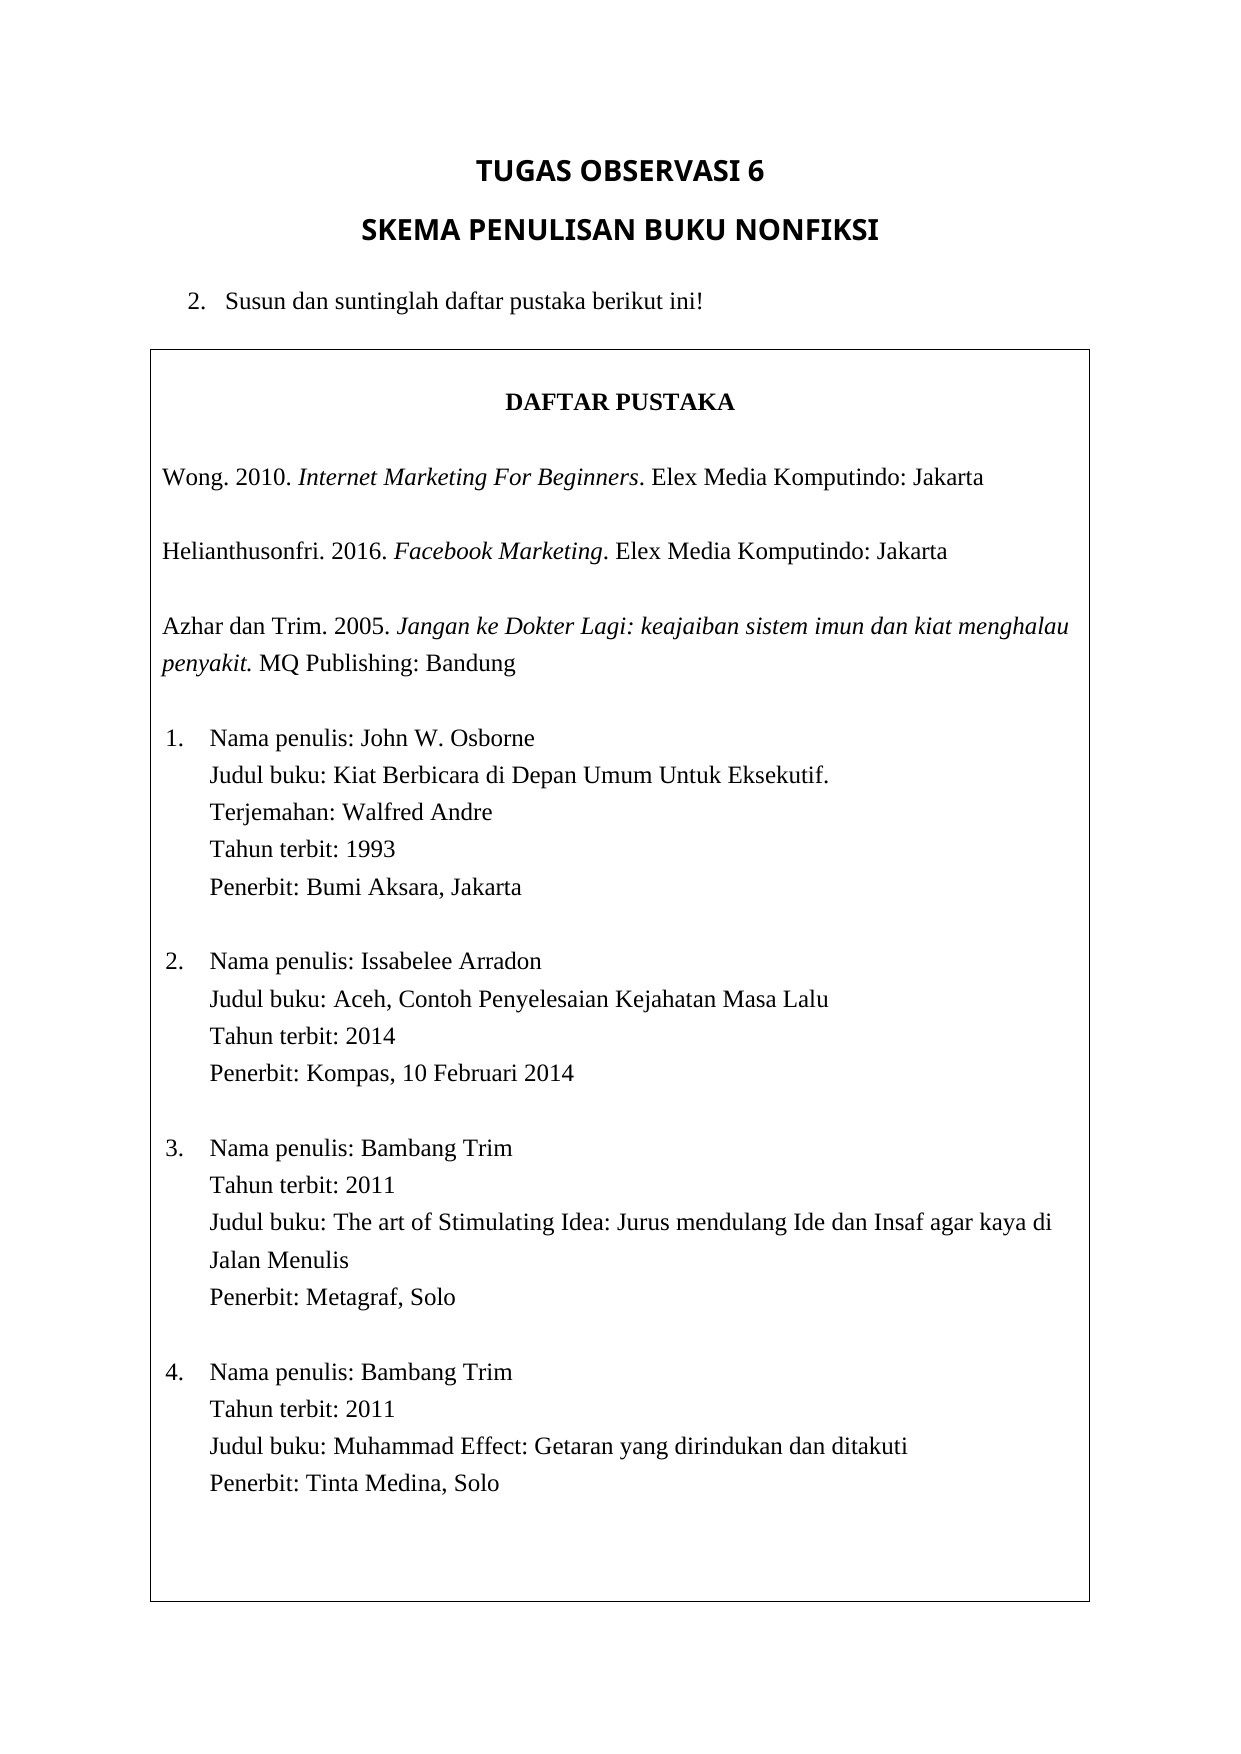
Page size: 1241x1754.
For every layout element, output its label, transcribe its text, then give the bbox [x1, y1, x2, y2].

text SKEMA PENULISAN BUKU NONFIKSI [150, 209, 1090, 249]
text TUGAS OBSERVASI 6 [150, 150, 1090, 190]
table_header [151, 350, 1089, 1601]
list Susun dan suntinglah daftar pustaka berikut ini! [187, 286, 1090, 315]
